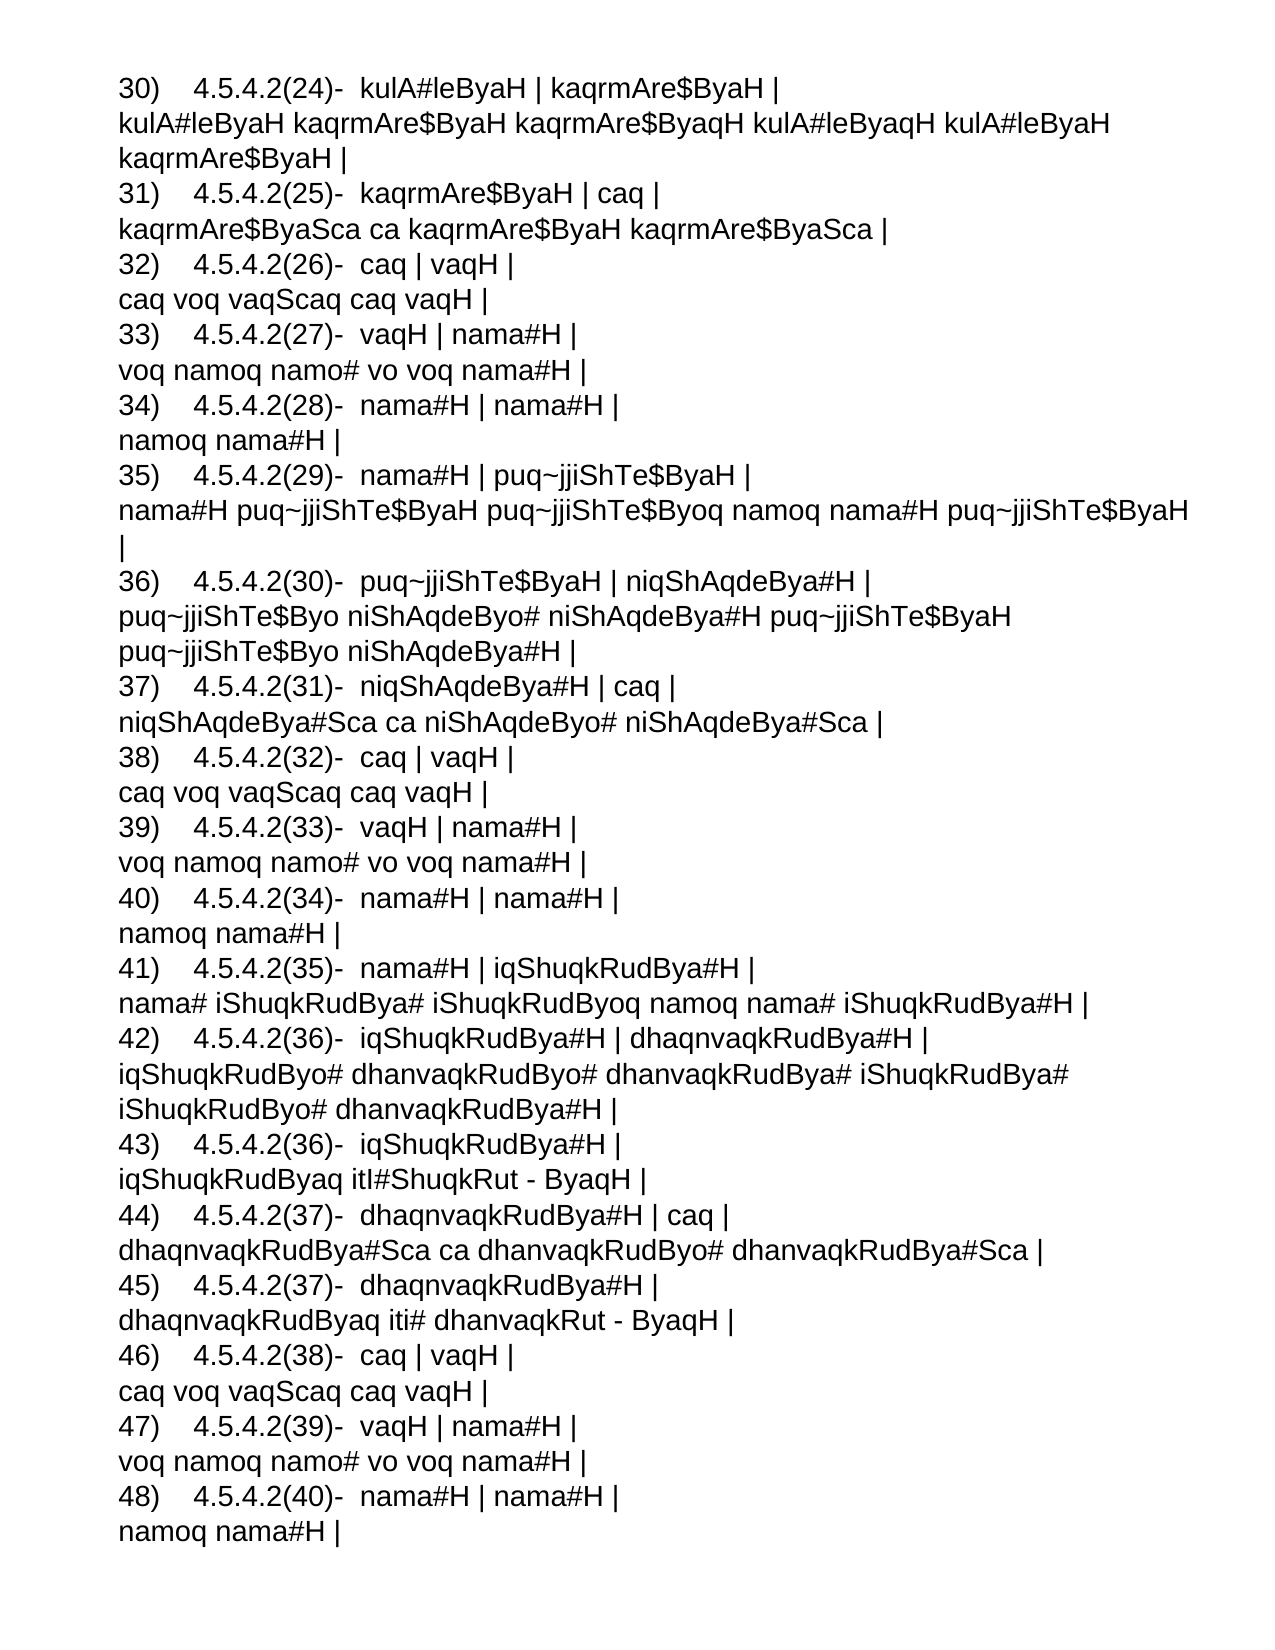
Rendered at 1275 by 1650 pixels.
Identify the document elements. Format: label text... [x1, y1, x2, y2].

text voq namoq namo# vo voq nama#H | [118, 352, 1204, 386]
text 35) 4.5.4.2(29)- nama#H | puq~jjiShTe$ByaH | [118, 458, 1204, 492]
text 42) 4.5.4.2(36)- iqShuqkRudBya#H | dhaqnvaqkRudBya#H | [118, 1021, 1204, 1055]
text iqShuqkRudByo# dhanvaqkRudByo# dhanvaqkRudBya# iShuqkRudBya# iShuqkRudByo# dhanvaqkRudBya#H | [118, 1057, 1204, 1125]
text nama# iShuqkRudBya# iShuqkRudByoq namoq nama# iShuqkRudBya#H | [118, 986, 1204, 1020]
text 36) 4.5.4.2(30)- puq~jjiShTe$ByaH | niqShAqdeBya#H | [118, 564, 1204, 597]
text 39) 4.5.4.2(33)- vaqH | nama#H | [118, 810, 1204, 844]
text caq voq vaqScaq caq vaqH | [118, 775, 1204, 808]
text namoq nama#H | [118, 1514, 1204, 1548]
text 44) 4.5.4.2(37)- dhaqnvaqkRudBya#H | caq | [118, 1197, 1204, 1231]
text 45) 4.5.4.2(37)- dhaqnvaqkRudBya#H | [118, 1268, 1204, 1301]
text niqShAqdeBya#Sca ca niShAqdeByo# niShAqdeBya#Sca | [118, 704, 1204, 738]
text dhaqnvaqkRudBya#Sca ca dhanvaqkRudByo# dhanvaqkRudBya#Sca | [118, 1233, 1204, 1266]
text kulA#leByaH kaqrmAre$ByaH kaqrmAre$ByaqH kulA#leByaqH kulA#leByaH kaqrmAre$ByaH | [118, 106, 1204, 175]
text 43) 4.5.4.2(36)- iqShuqkRudBya#H | [118, 1127, 1204, 1161]
text 47) 4.5.4.2(39)- vaqH | nama#H | [118, 1409, 1204, 1442]
text 37) 4.5.4.2(31)- niqShAqdeBya#H | caq | [118, 669, 1204, 703]
text 30) 4.5.4.2(24)- kulA#leByaH | kaqrmAre$ByaH | [118, 71, 1204, 104]
text 31) 4.5.4.2(25)- kaqrmAre$ByaH | caq | [118, 176, 1204, 210]
text puq~jjiShTe$Byo niShAqdeByo# niShAqdeBya#H puq~jjiShTe$ByaH puq~jjiShTe$Byo niShAqdeBya#H | [118, 599, 1204, 668]
text 33) 4.5.4.2(27)- vaqH | nama#H | [118, 317, 1204, 351]
text kaqrmAre$ByaSca ca kaqrmAre$ByaH kaqrmAre$ByaSca | [118, 212, 1204, 245]
text 40) 4.5.4.2(34)- nama#H | nama#H | [118, 881, 1204, 914]
text namoq nama#H | [118, 916, 1204, 949]
text 32) 4.5.4.2(26)- caq | vaqH | [118, 247, 1204, 280]
text 34) 4.5.4.2(28)- nama#H | nama#H | [118, 388, 1204, 421]
text 38) 4.5.4.2(32)- caq | vaqH | [118, 740, 1204, 773]
text caq voq vaqScaq caq vaqH | [118, 1373, 1204, 1407]
text caq voq vaqScaq caq vaqH | [118, 282, 1204, 316]
text iqShuqkRudByaq itI#ShuqkRut - ByaqH | [118, 1162, 1204, 1196]
text dhaqnvaqkRudByaq iti# dhanvaqkRut - ByaqH | [118, 1303, 1204, 1337]
text nama#H puq~jjiShTe$ByaH puq~jjiShTe$Byoq namoq nama#H puq~jjiShTe$ByaH | [118, 493, 1204, 562]
text 46) 4.5.4.2(38)- caq | vaqH | [118, 1338, 1204, 1372]
text voq namoq namo# vo voq nama#H | [118, 1444, 1204, 1477]
text 41) 4.5.4.2(35)- nama#H | iqShuqkRudBya#H | [118, 951, 1204, 984]
text namoq nama#H | [118, 423, 1204, 456]
text 48) 4.5.4.2(40)- nama#H | nama#H | [118, 1479, 1204, 1513]
text voq namoq namo# vo voq nama#H | [118, 845, 1204, 879]
